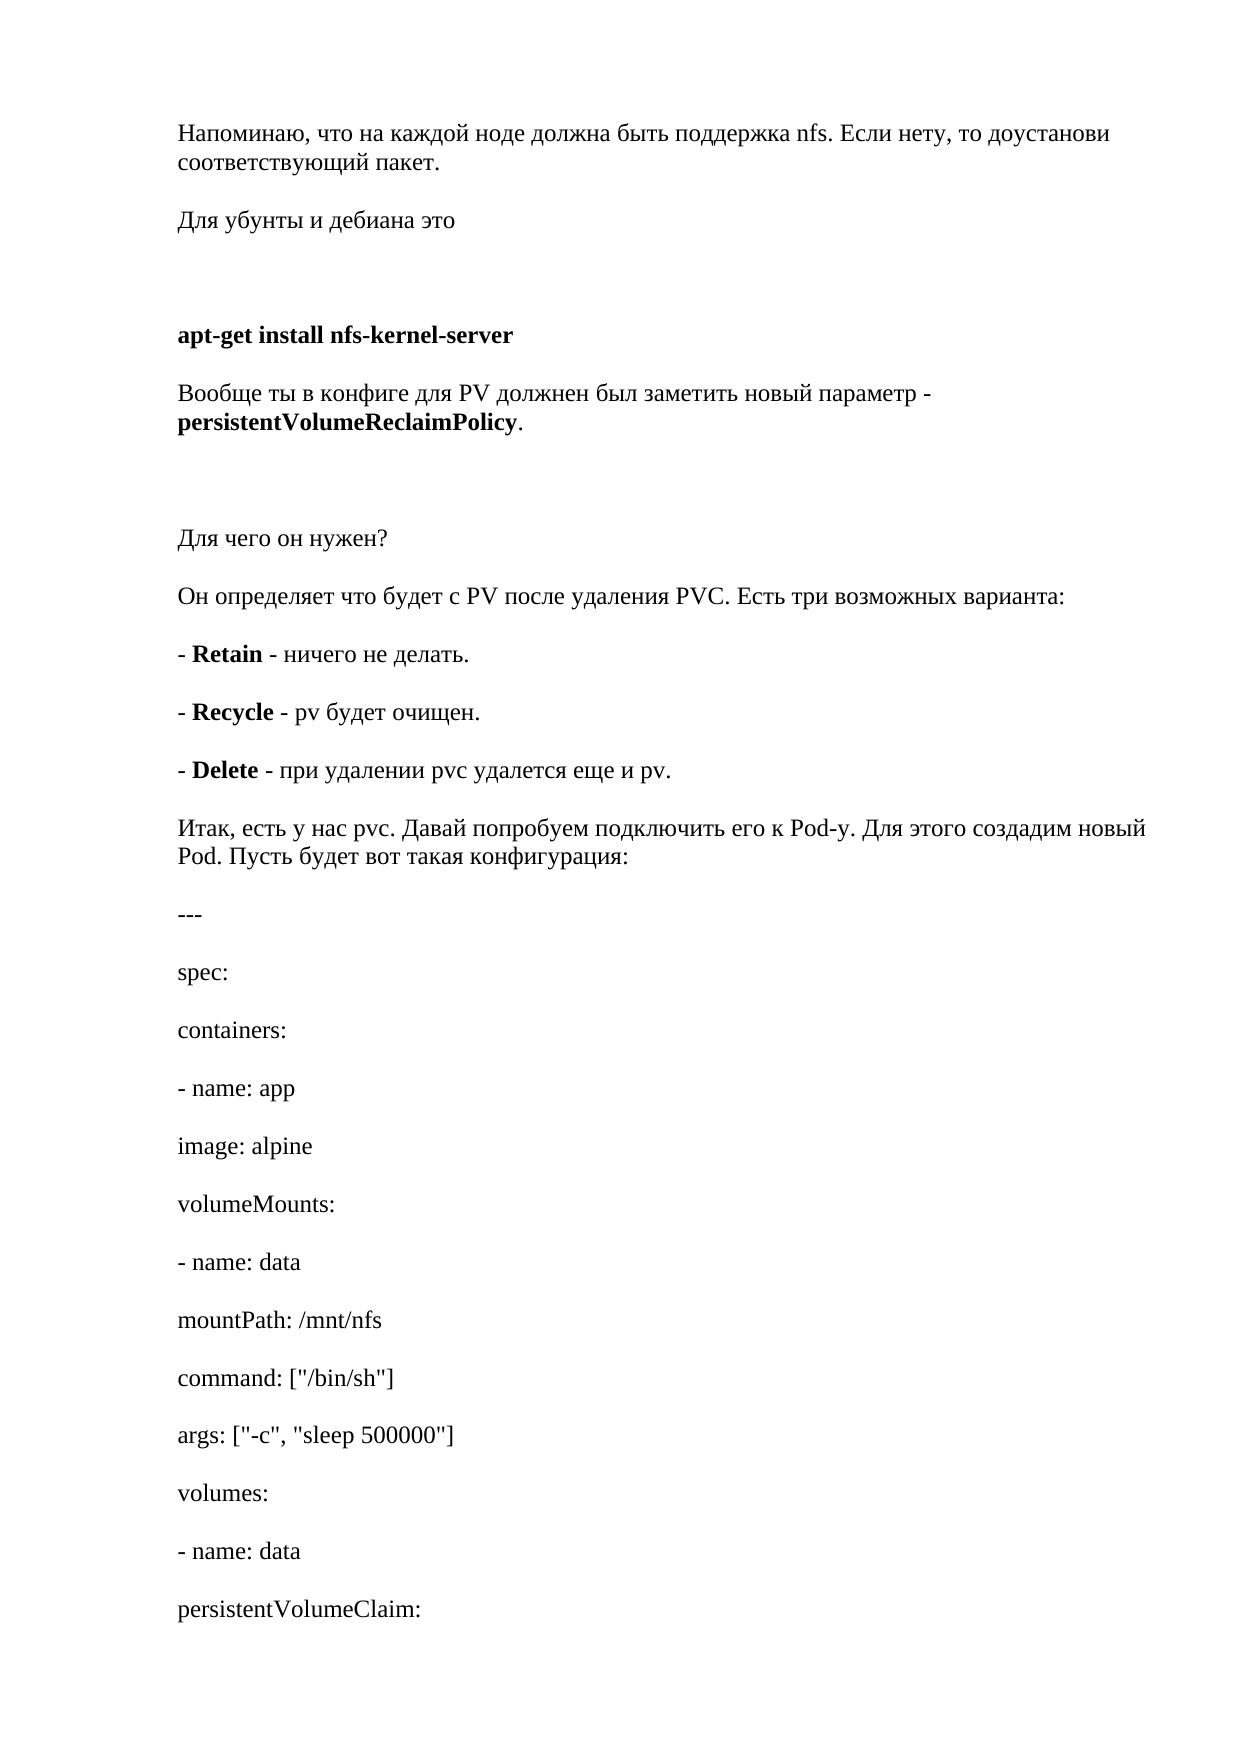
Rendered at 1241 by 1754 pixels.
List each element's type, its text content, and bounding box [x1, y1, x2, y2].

text volumeMounts: [177, 1189, 1152, 1218]
text - Recycle - pv будет очищен. [177, 697, 1152, 726]
text image: alpine [177, 1131, 1152, 1160]
text containers: [177, 1015, 1152, 1044]
text apt-get install nfs-kernel-server [177, 321, 1152, 349]
text mountPath: /mnt/nfs [177, 1305, 1152, 1333]
text - name: data [177, 1247, 1152, 1276]
text volumes: [177, 1478, 1152, 1507]
text - name: data [177, 1536, 1152, 1565]
text Для убунты и дебиана это [177, 205, 1152, 233]
text Для чего он нужен? [177, 523, 1152, 552]
text - Delete - при удалении pvc удалется еще и pv. [177, 755, 1152, 783]
text spec: [177, 957, 1152, 986]
text Итак, есть у нас pvc. Давай попробуем подключить его к Pod-у. Для этого создадим новый Pod. Пусть будет вот такая конфигурация: [177, 813, 1152, 870]
text command: ["/bin/sh"] [177, 1363, 1152, 1391]
text --- [177, 899, 1152, 928]
text persistentVolumeClaim: [177, 1594, 1152, 1623]
text Вообще ты в конфиге для PV должнен был заметить новый параметр - persistentVolumeReclaimPolicy. [177, 378, 1152, 436]
text args: ["-c", "sleep 500000"] [177, 1421, 1152, 1449]
text Он определяет что будет с PV после удаления PVC. Есть три возможных варианта: [177, 581, 1152, 610]
text Напоминаю, что на каждой ноде должна быть поддержка nfs. Если нету, то доустанови соответствующий пакет. [177, 118, 1152, 176]
text - Retain - ничего не делать. [177, 639, 1152, 668]
text - name: app [177, 1073, 1152, 1102]
